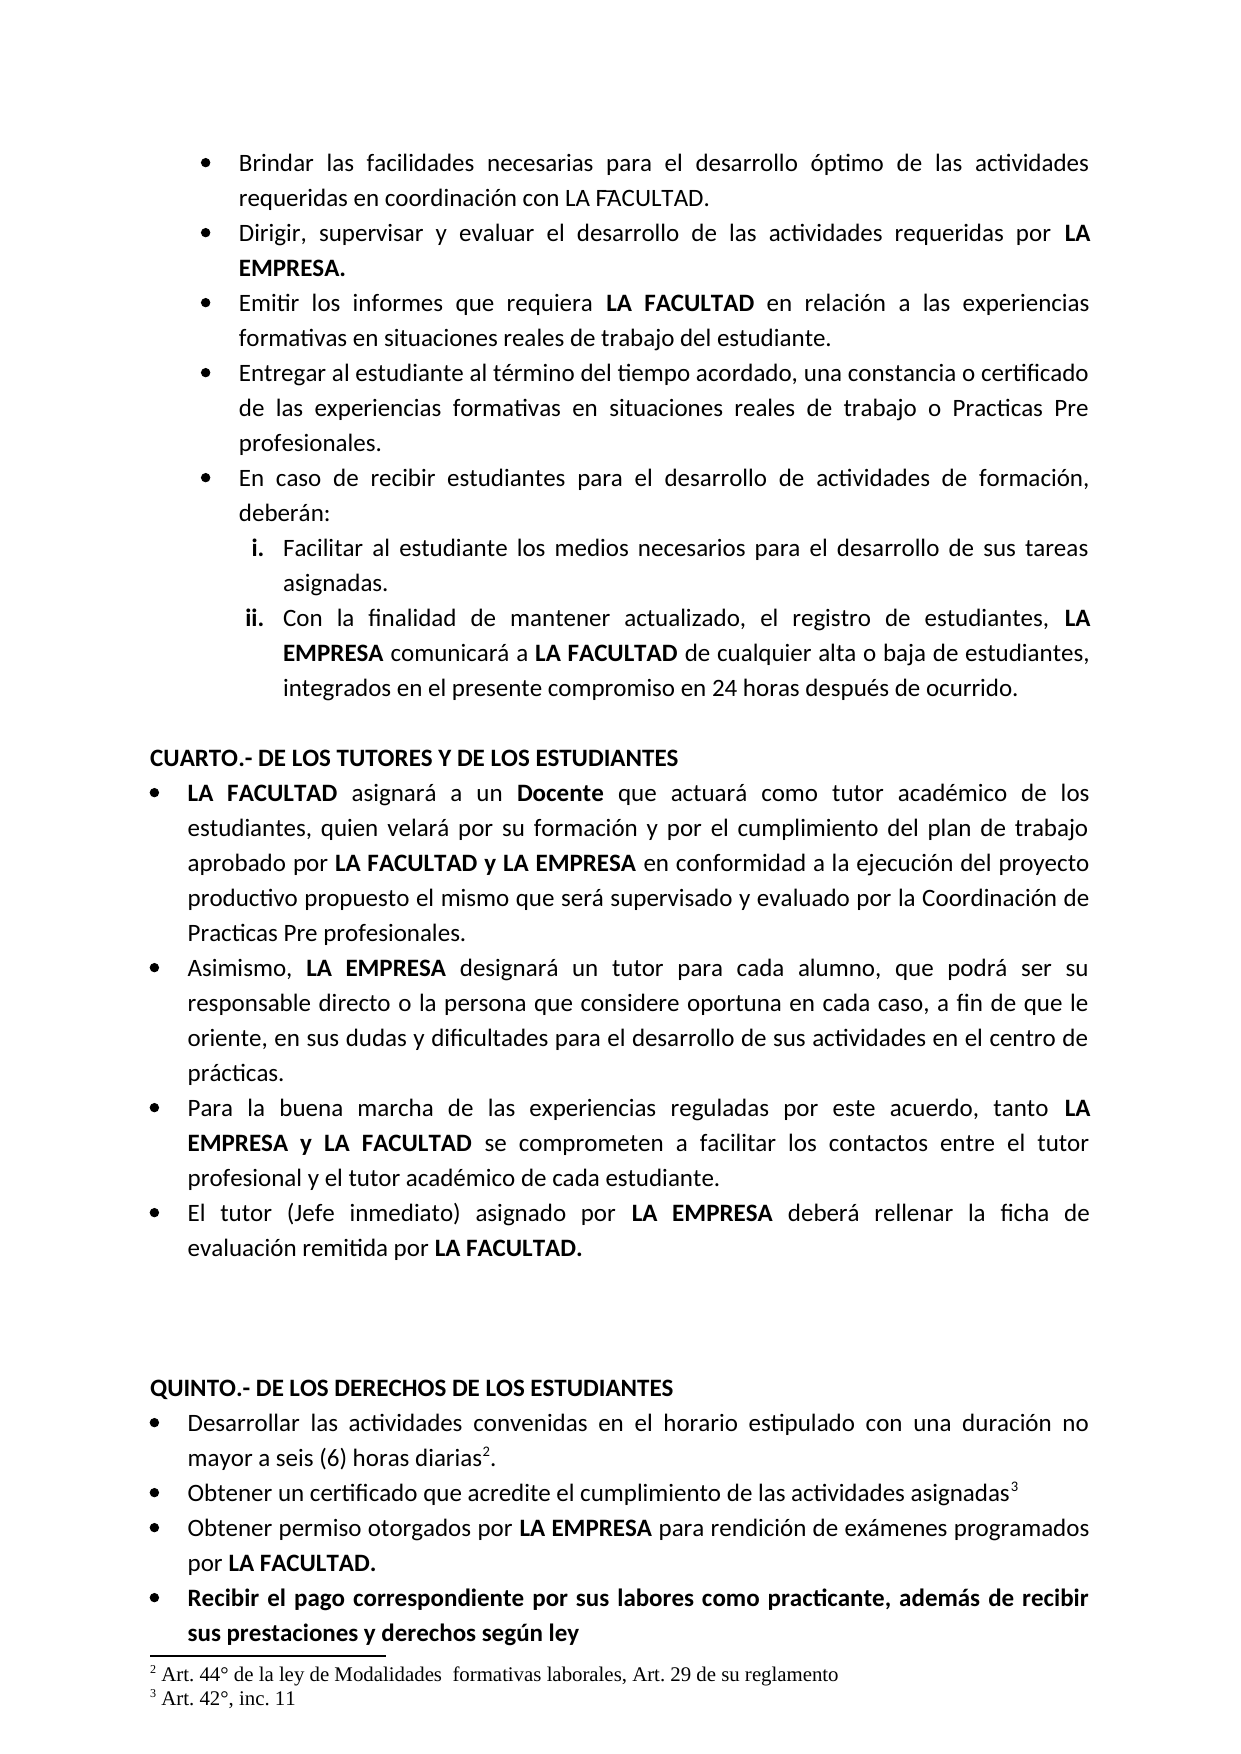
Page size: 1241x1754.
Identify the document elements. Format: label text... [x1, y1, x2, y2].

list Emitir los informes que requiera LA FACULTAD en relación a las experiencias formativas en situaciones reales de trabajo del estudiante. [201, 287, 1090, 353]
list El tutor (Jefe inmediato) asignado por LA EMPRESA deberá rellenar la ficha de evaluación remitida por LA FACULTAD. [150, 1197, 1090, 1263]
list Entregar al estudiante al término del tiempo acordado, una constancia o certificado de las experiencias formativas en situaciones reales de trabajo o Practicas Pre profesionales. [201, 357, 1090, 458]
list Recibir el pago correspondiente por sus labores como practicante, además de recibir sus prestaciones y derechos según ley [150, 1582, 1090, 1648]
list En caso de recibir estudiantes para el desarrollo de actividades de formación, deberán: [201, 462, 1090, 528]
list Para la buena marcha de las experiencias reguladas por este acuerdo, tanto LA EMPRESA y LA FACULTAD se comprometen a facilitar los contactos entre el tutor profesional y el tutor académico de cada estudiante. [150, 1092, 1090, 1193]
text QUINTO.- DE LOS DERECHOS DE LOS ESTUDIANTES [150, 1372, 1090, 1403]
list Desarrollar las actividades convenidas en el horario estipulado con una duración no mayor a seis (6) horas diarias. [150, 1407, 1090, 1473]
list Obtener permiso otorgados por LA EMPRESA para rendición de exámenes programados por LA FACULTAD. [150, 1512, 1090, 1578]
list Dirigir, supervisar y evaluar el desarrollo de las actividades requeridas por LA EMPRESA. [201, 217, 1090, 283]
list Obtener un certificado que acredite el cumplimiento de las actividades asignadas [150, 1477, 1090, 1508]
list Asimismo, LA EMPRESA designará un tutor para cada alumno, que podrá ser su responsable directo o la persona que considere oportuna en cada caso, a fin de que le oriente, en sus dudas y dificultades para el desarrollo de sus actividades en el centro de prácticas. [150, 952, 1090, 1088]
list Con la finalidad de mantener actualizado, el registro de estudiantes, LA EMPRESA comunicará a LA FACULTAD de cualquier alta o baja de estudiantes, integrados en el presente compromiso en 24 horas después de ocurrido. [264, 602, 1090, 703]
text CUARTO.- DE LOS TUTORES Y DE LOS ESTUDIANTES [150, 742, 1090, 773]
list Brindar las facilidades necesarias para el desarrollo óptimo de las actividades requeridas en coordinación con LA FACULTAD. [201, 147, 1090, 213]
list LA FACULTAD asignará a un Docente que actuará como tutor académico de los estudiantes, quien velará por su formación y por el cumplimiento del plan de trabajo aprobado por LA FACULTAD y LA EMPRESA en conformidad a la ejecución del proyecto productivo propuesto el mismo que será supervisado y evaluado por la Coordinación de Practicas Pre profesionales. [150, 777, 1090, 948]
list Facilitar al estudiante los medios necesarios para el desarrollo de sus tareas asignadas. [264, 532, 1090, 598]
